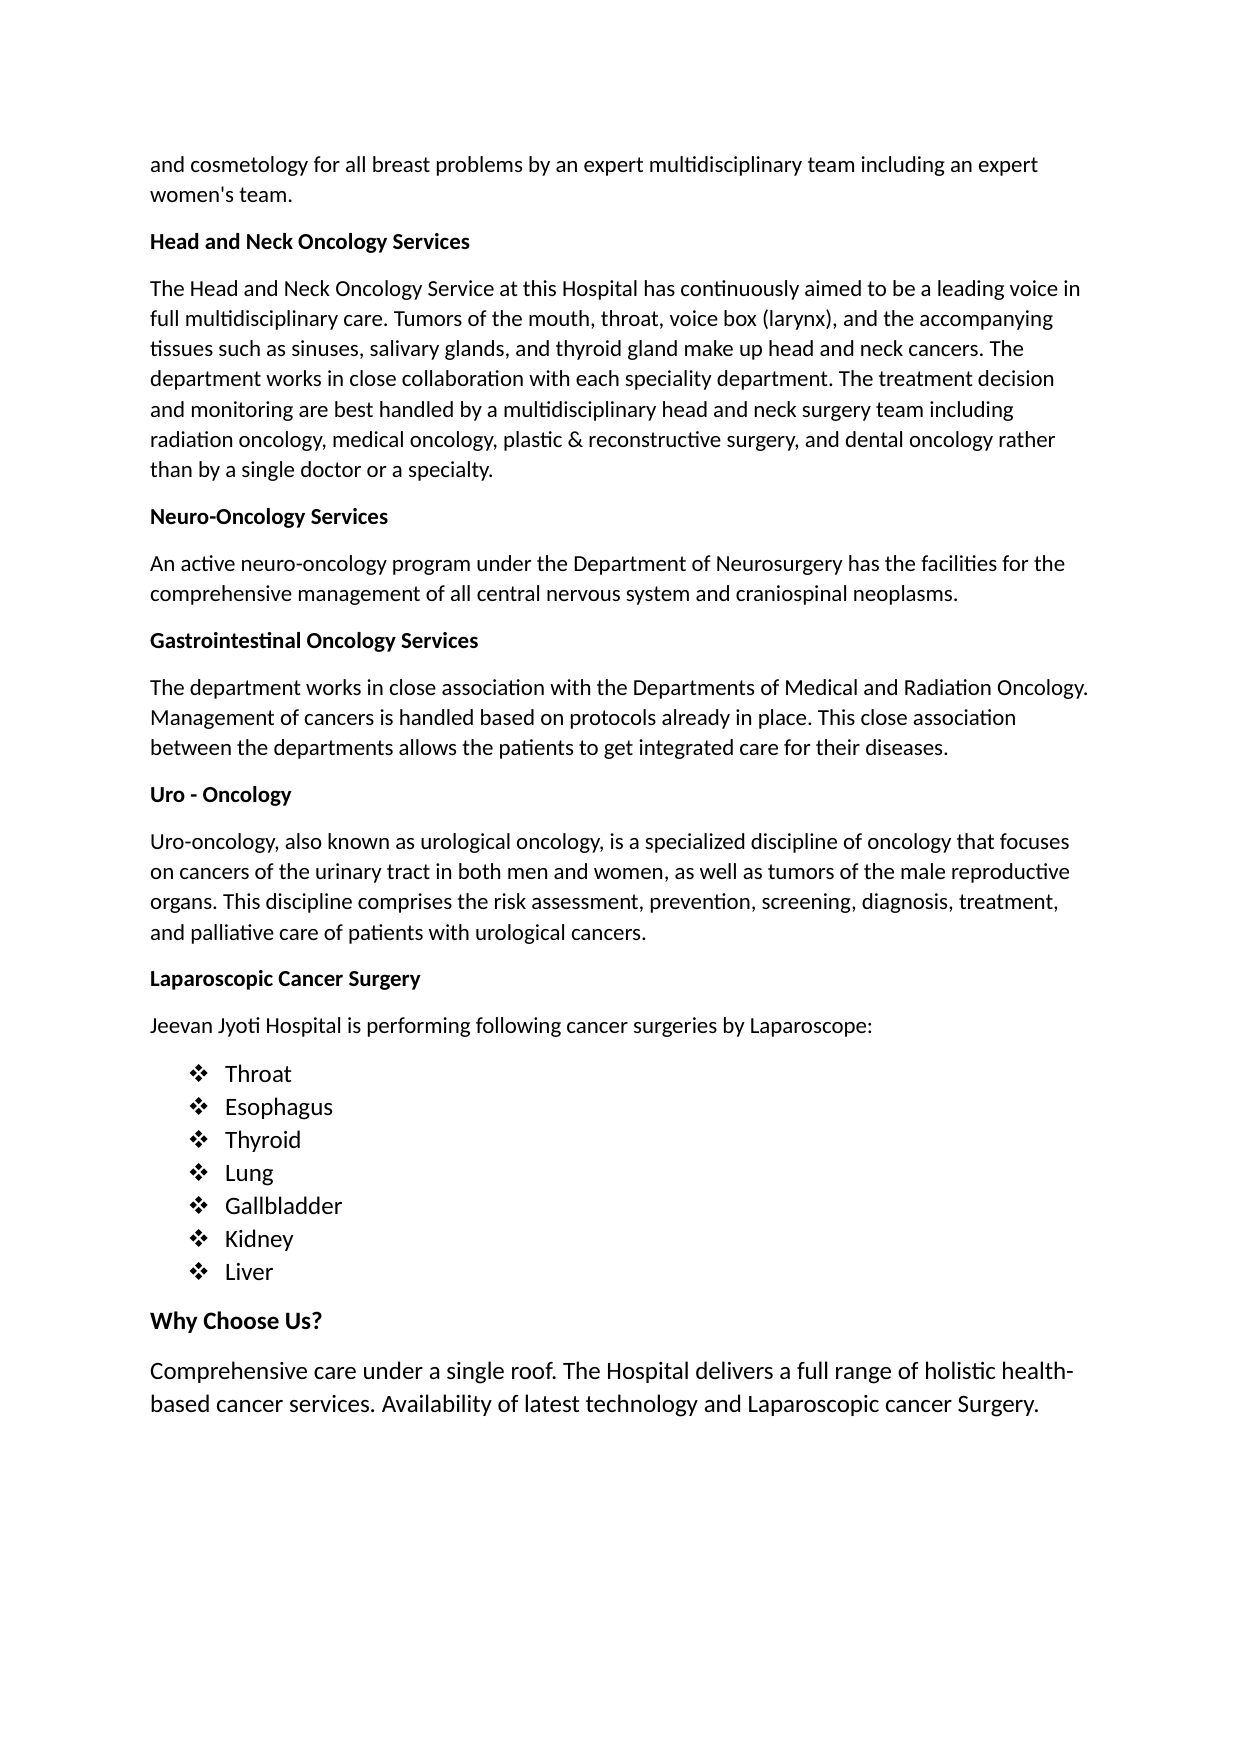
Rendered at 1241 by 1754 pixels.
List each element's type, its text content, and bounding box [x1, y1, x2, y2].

text Jeevan Jyoti Hospital is performing following cancer surgeries by Laparoscope: [150, 1011, 1090, 1039]
text The department works in close association with the Departments of Medical and Radiation Oncology. Management of cancers is handled based on protocols already in place. This close association between the departments allows the patients to get integrated care for their diseases. [150, 673, 1090, 761]
list Esophagus [187, 1091, 1090, 1122]
list Lung [187, 1157, 1090, 1188]
list Thyroid [187, 1124, 1090, 1155]
list Liver [187, 1256, 1090, 1286]
text Why Choose Us? [150, 1305, 1090, 1336]
text An active neuro-oncology program under the Department of Neurosurgery has the facilities for the comprehensive management of all central nervous system and craniospinal neoplasms. [150, 549, 1090, 607]
list Gallbladder [187, 1190, 1090, 1221]
text The Head and Neck Oncology Service at this Hospital has continuously aimed to be a leading voice in full multidisciplinary care. Tumors of the mouth, throat, voice box (larynx), and the accompanying tissues such as sinuses, salivary glands, and thyroid gland make up head and neck cancers. The department works in close collaboration with each speciality department. The treatment decision and monitoring are best handled by a multidisciplinary head and neck surgery team including radiation oncology, medical oncology, plastic & reconstructive surgery, and dental oncology rather than by a single doctor or a specialty. [150, 274, 1090, 483]
text Uro - Oncology [150, 780, 1090, 808]
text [150, 150, 1090, 208]
list Kidney [187, 1223, 1090, 1253]
text Laparoscopic Cancer Surgery [150, 964, 1090, 993]
text Neuro-Oncology Services [150, 502, 1090, 530]
text Uro-oncology, also known as urological oncology, is a specialized discipline of oncology that focuses on cancers of the urinary tract in both men and women, as well as tumors of the male reproductive organs. This discipline comprises the risk assessment, prevention, screening, diagnosis, treatment, and palliative care of patients with urological cancers. [150, 827, 1090, 946]
text Gastrointestinal Oncology Services [150, 626, 1090, 654]
text Head and Neck Oncology Services [150, 227, 1090, 255]
text Comprehensive care under a single roof. The Hospital delivers a full range of holistic health-based cancer services. Availability of latest technology and Laparoscopic cancer Surgery. [150, 1355, 1090, 1418]
list Throat [187, 1058, 1090, 1089]
